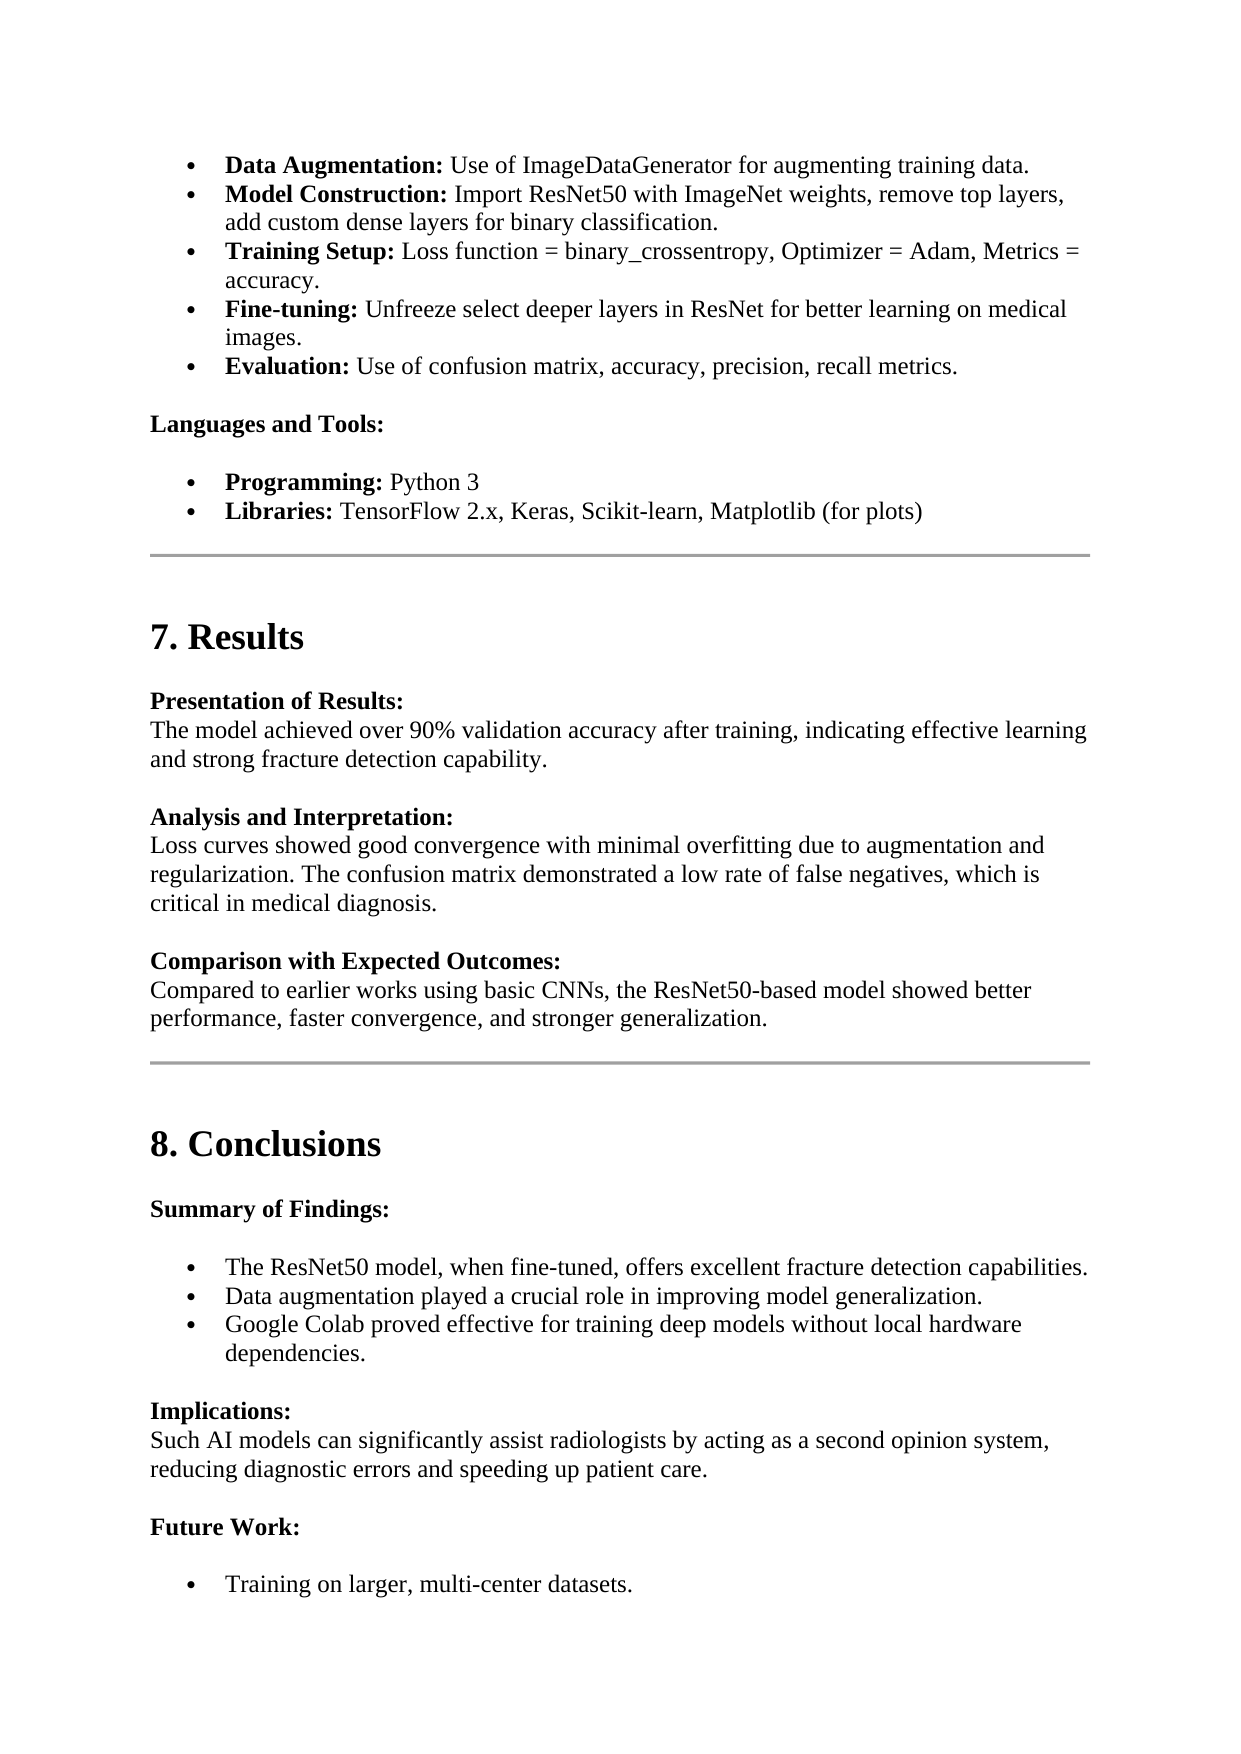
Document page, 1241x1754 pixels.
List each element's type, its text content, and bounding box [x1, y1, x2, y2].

list Model Construction: Import ResNet50 with ImageNet weights, remove top layers, add custom dense layers for binary classification. [187, 179, 1090, 236]
text Summary of Findings: [150, 1194, 1090, 1223]
text Comparison with Expected Outcomes: Compared to earlier works using basic CNNs, the ResNet50-based model showed better performance, faster convergence, and stronger generalization. [150, 946, 1090, 1032]
text Implications: Such AI models can significantly assist radiologists by acting as a second opinion system, reducing diagnostic errors and speeding up patient care. [150, 1396, 1090, 1482]
list Evaluation: Use of confusion matrix, accuracy, precision, recall metrics. [187, 351, 1090, 380]
list Data augmentation played a crucial role in improving model generalization. [187, 1281, 1090, 1309]
list Data Augmentation: Use of ImageDataGenerator for augmenting training data. [187, 150, 1090, 179]
text Future Work: [150, 1512, 1090, 1540]
text Analysis and Interpretation: Loss curves showed good convergence with minimal overfitting due to augmentation and regularization. The confusion matrix demonstrated a low rate of false negatives, which is critical in medical diagnosis. [150, 802, 1090, 917]
list Fine-tuning: Unfreeze select deeper layers in ResNet for better learning on medical images. [187, 294, 1090, 351]
list Training Setup: Loss function = binary_crossentropy, Optimizer = Adam, Metrics = accuracy. [187, 236, 1090, 294]
list Libraries: TensorFlow 2.x, Keras, Scikit-learn, Matplotlib (for plots) [187, 496, 1090, 524]
text Languages and Tools: [150, 409, 1090, 438]
list The ResNet50 model, when fine-tuned, offers excellent fracture detection capabilities. [187, 1252, 1090, 1281]
list Google Colab proved effective for training deep models without local hardware dependencies. [187, 1309, 1090, 1367]
text Presentation of Results: The model achieved over 90% validation accuracy after training, indicating effective learning and strong fracture detection capability. [150, 686, 1090, 773]
list Programming: Python 3 [187, 467, 1090, 496]
text 7. Results [150, 614, 1090, 657]
text 8. Conclusions [150, 1122, 1090, 1165]
list Training on larger, multi-center datasets. [187, 1569, 1090, 1598]
